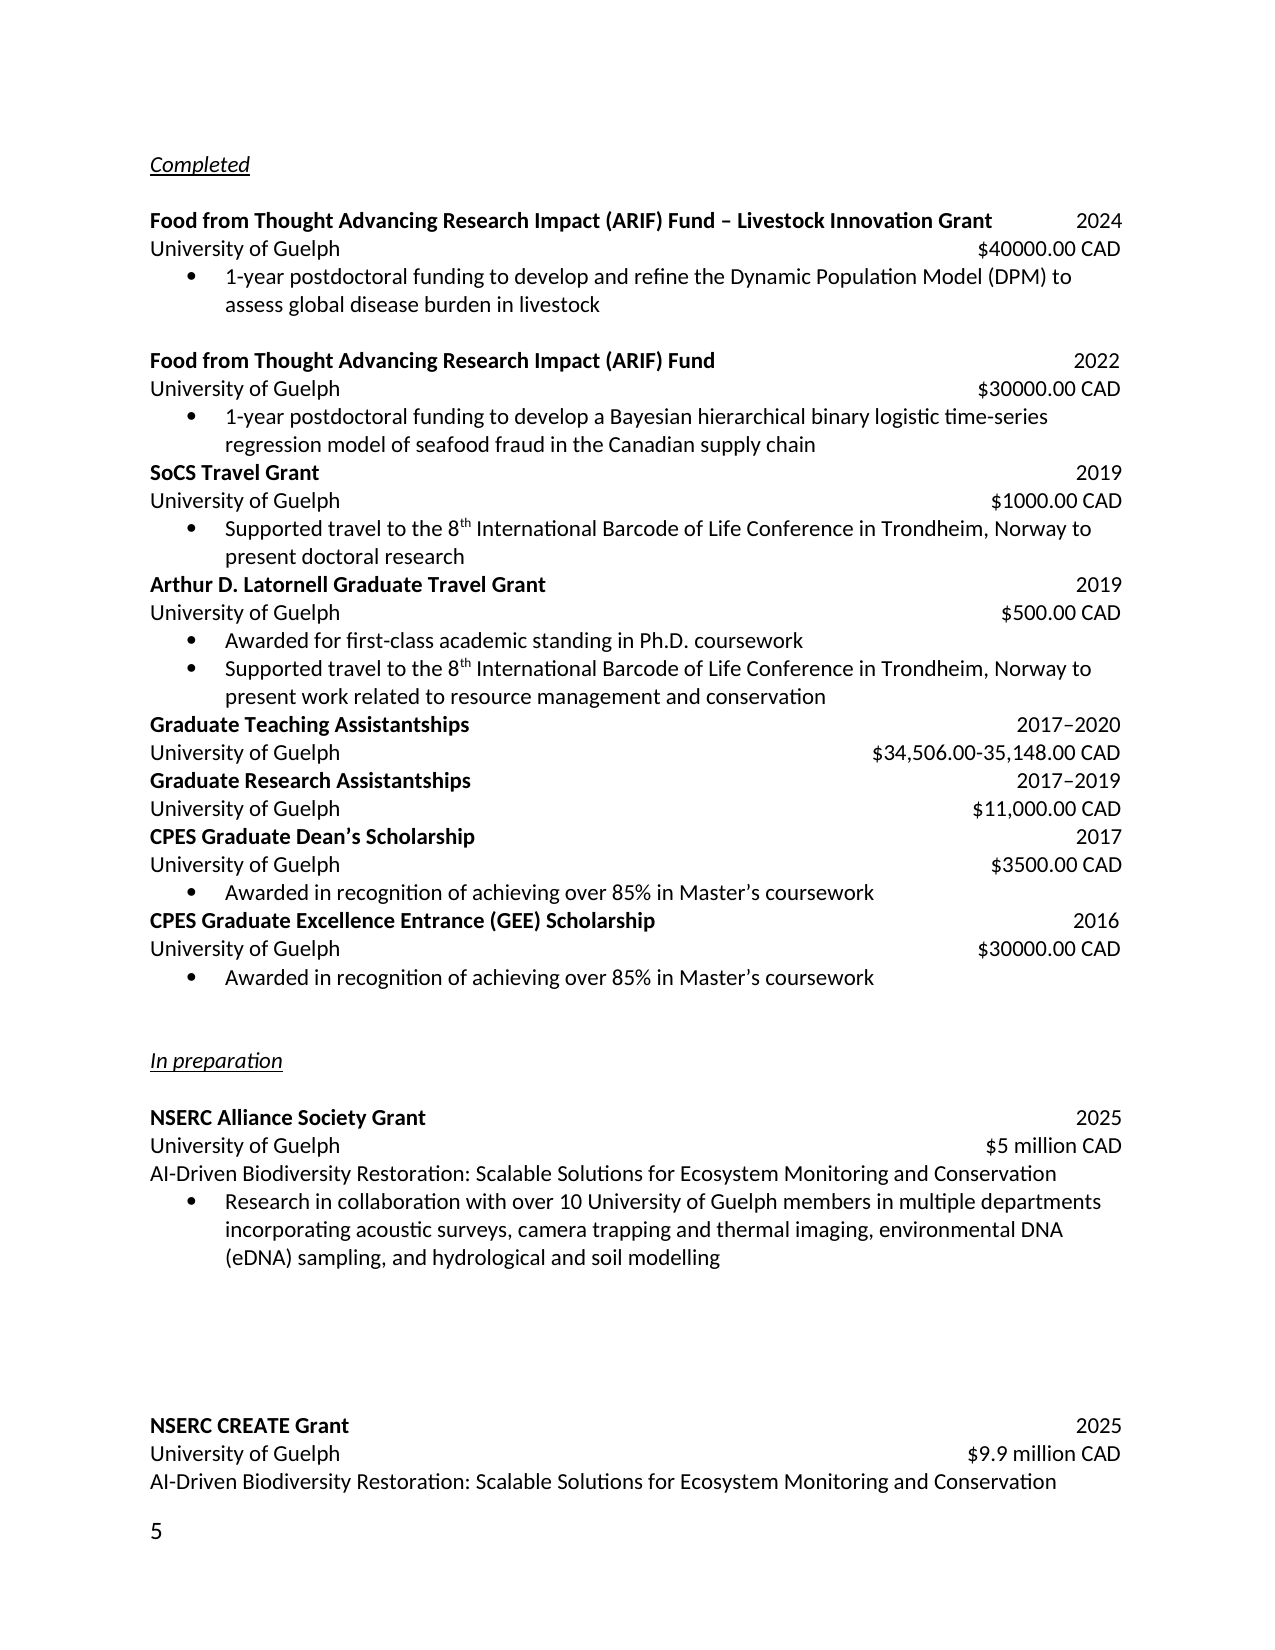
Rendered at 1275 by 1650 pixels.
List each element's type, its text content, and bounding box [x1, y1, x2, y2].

text University of Guelph $5 million CAD [150, 1131, 1125, 1159]
text Food from Thought Advancing Research Impact (ARIF) Fund 2022 University of Guelph $30000.00 CAD [150, 346, 1125, 402]
list Supported travel to the 8th International Barcode of Life Conference in Trondheim, Norway to present doctoral research [187, 514, 1125, 570]
text AI-Driven Biodiversity Restoration: Scalable Solutions for Ecosystem Monitoring and Conservation [150, 1159, 1125, 1187]
list 1-year postdoctoral funding to develop and refine the Dynamic Population Model (DPM) to assess global disease burden in livestock [187, 262, 1125, 318]
list Supported travel to the 8th International Barcode of Life Conference in Trondheim, Norway to present work related to resource management and conservation [187, 654, 1125, 710]
text Graduate Teaching Assistantships 2017–2020 [150, 710, 1125, 738]
text University of Guelph $11,000.00 CAD [150, 794, 1125, 822]
text University of Guelph $34,506.00-35,148.00 CAD [150, 738, 1125, 766]
text NSERC CREATE Grant 2025 [150, 1411, 1125, 1439]
text SoCS Travel Grant 2019 [150, 458, 1125, 486]
text University of Guelph $30000.00 CAD [150, 934, 1125, 963]
list Awarded in recognition of achieving over 85% in Master’s coursework [187, 963, 1125, 991]
text University of Guelph $500.00 CAD [150, 598, 1125, 626]
list Awarded for first-class academic standing in Ph.D. coursework [187, 626, 1125, 654]
text In preparation [150, 1047, 1125, 1075]
text Graduate Research Assistantships 2017–2019 [150, 766, 1125, 794]
text CPES Graduate Dean’s Scholarship 2017 [150, 822, 1125, 851]
text AI-Driven Biodiversity Restoration: Scalable Solutions for Ecosystem Monitoring and Conservation [150, 1467, 1125, 1495]
text Completed [150, 150, 1125, 178]
text University of Guelph $3500.00 CAD [150, 851, 1125, 878]
text University of Guelph $40000.00 CAD [150, 234, 1125, 262]
text Food from Thought Advancing Research Impact (ARIF) Fund – Livestock Innovation Grant 2024 [150, 206, 1125, 234]
text CPES Graduate Excellence Entrance (GEE) Scholarship 2016 [150, 907, 1125, 934]
text University of Guelph $9.9 million CAD [150, 1439, 1125, 1467]
text NSERC Alliance Society Grant 2025 [150, 1103, 1125, 1131]
list 1-year postdoctoral funding to develop a Bayesian hierarchical binary logistic time-series regression model of seafood fraud in the Canadian supply chain [187, 402, 1125, 458]
text Arthur D. Latornell Graduate Travel Grant 2019 [150, 570, 1125, 598]
text University of Guelph $1000.00 CAD [150, 486, 1125, 514]
list Awarded in recognition of achieving over 85% in Master’s coursework [187, 878, 1125, 907]
